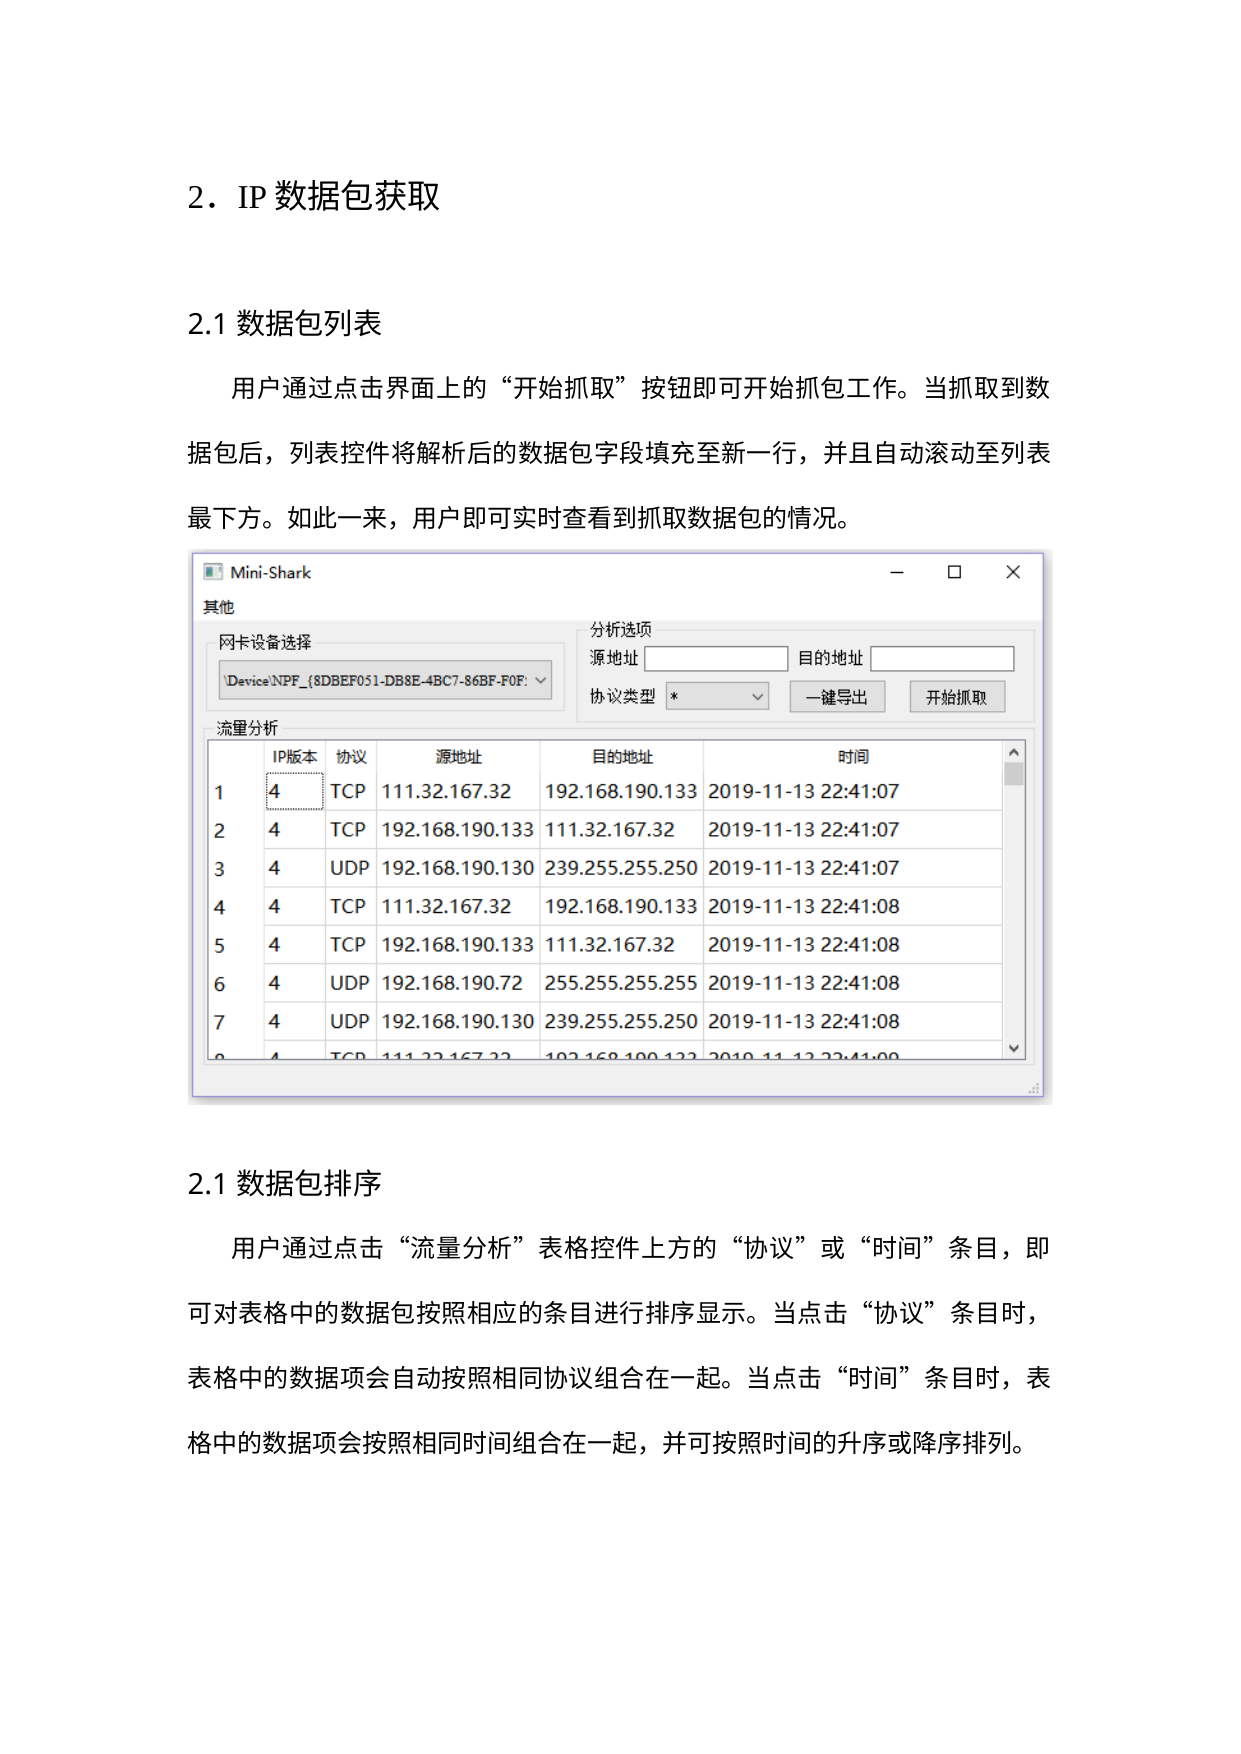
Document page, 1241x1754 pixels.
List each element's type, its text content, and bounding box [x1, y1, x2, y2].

picture [187, 549, 1053, 1105]
text 2.1 数据包排序 [187, 1149, 1053, 1214]
text 2.1 数据包列表 [187, 289, 1053, 354]
text 用户通过点击“流量分析”表格控件上方的“协议”或“时间”条目，即可对表格中的数据包按照相应的条目进行排序显示。当点击“协议”条目时，表格中的数据项会自动按照相同协议组合在一起。当点击“时间”条目时，表格中的数据项会按照相同时间组合在一起，并可按照时间的升序或降序排列。 [187, 1214, 1053, 1474]
text 用户通过点击界面上的“开始抓取”按钮即可开始抓包工作。当抓取到数据包后，列表控件将解析后的数据包字段填充至新一行，并且自动滚动至列表最下方。如此一来，用户即可实时查看到抓取数据包的情况。 [187, 354, 1053, 549]
subtitle 2．IP数据包获取 [187, 162, 1053, 227]
